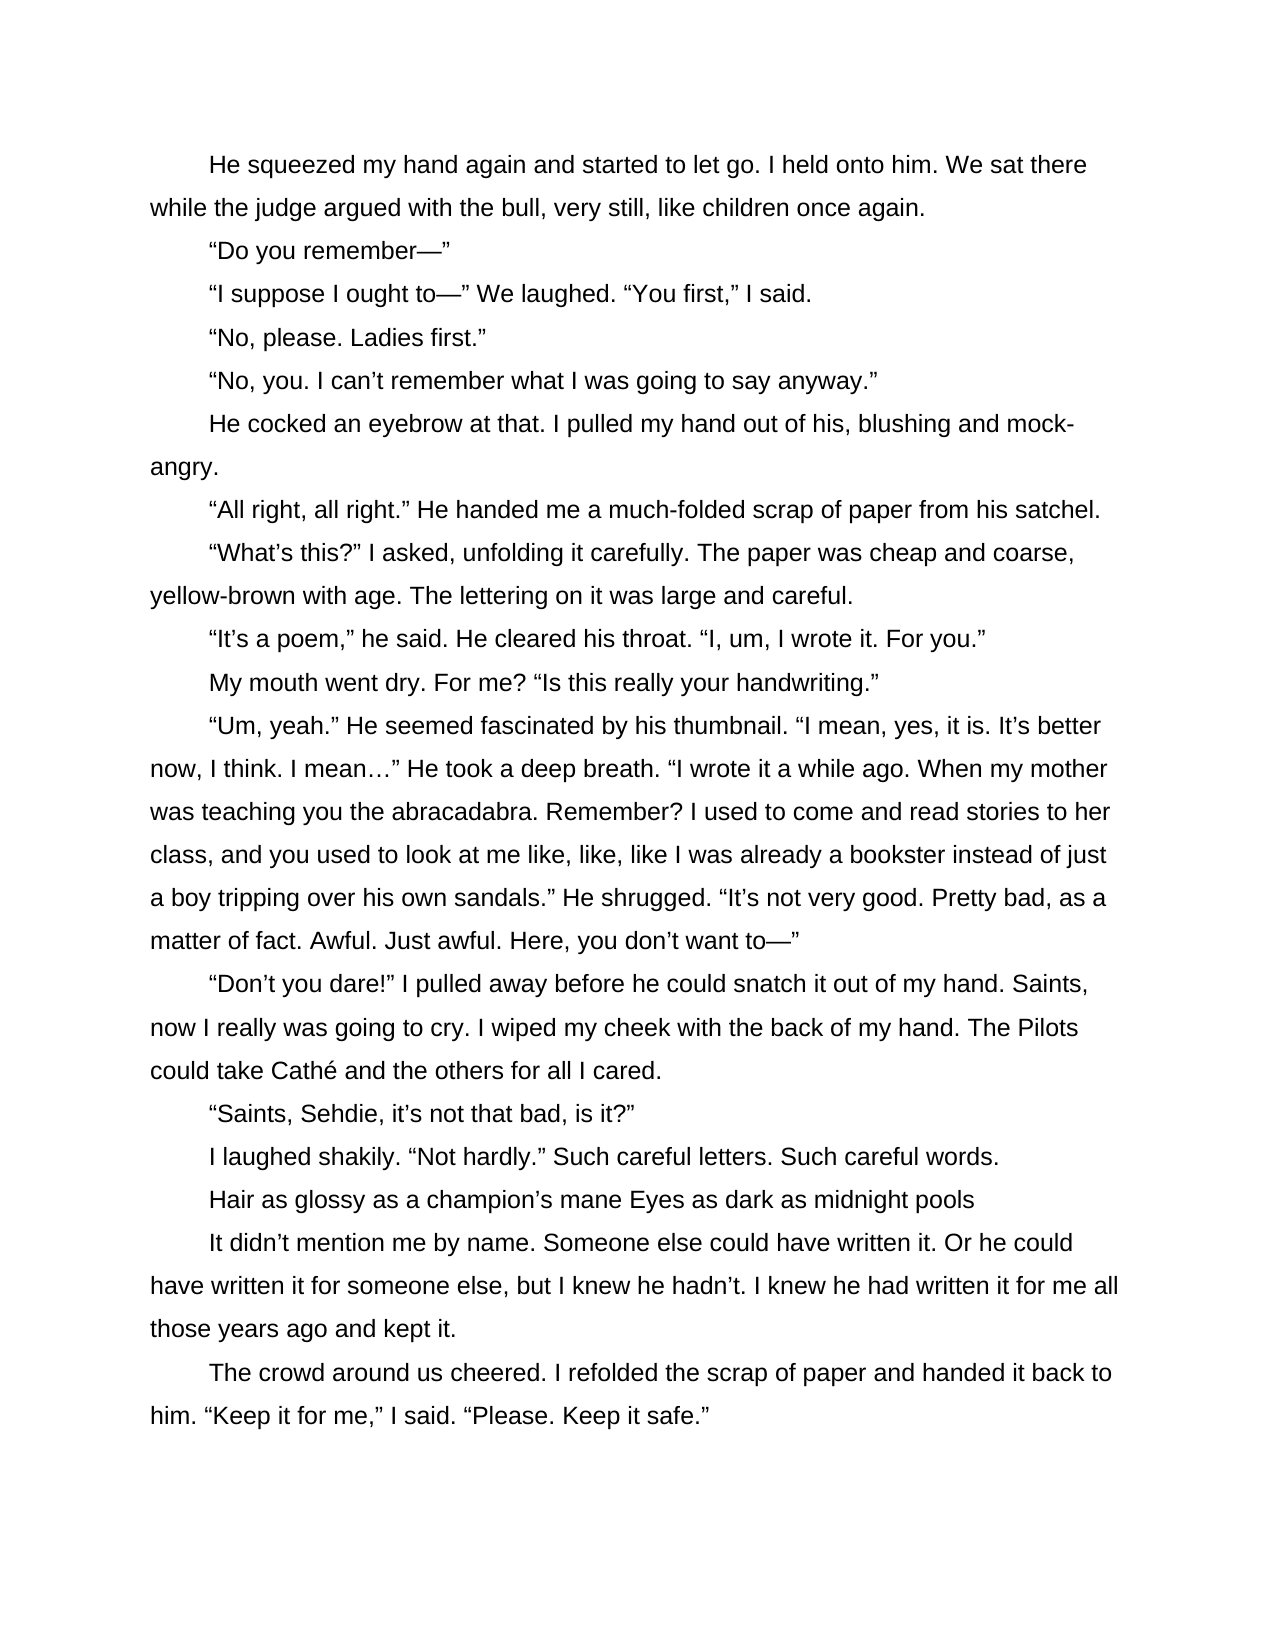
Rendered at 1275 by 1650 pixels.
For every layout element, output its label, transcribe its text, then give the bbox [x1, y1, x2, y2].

text “No, you. I can’t remember what I was going to say anyway.” [150, 366, 1125, 394]
text The crowd around us cheered. I refolded the scrap of paper and handed it back to him. “Keep it for me,” I said. “Please. Keep it safe.” [150, 1357, 1125, 1429]
text “Saints, Sehdie, it’s not that bad, is it?” [150, 1099, 1125, 1127]
text “No, please. Ladies first.” [150, 322, 1125, 351]
text Hair as glossy as a champion’s mane Eyes as dark as midnight pools [150, 1185, 1125, 1214]
text “Um, yeah.” He seemed fascinated by his thumbnail. “I mean, yes, it is. It’s better now, I think. I mean…” He took a deep breath. “I wrote it a while ago. When my mother was teaching you the abracadabra. Remember? I used to come and read stories to her class, and you used to look at me like, like, like I was already a bookster instead of just a boy tripping over his own sandals.” He shrugged. “It’s not very good. Pretty bad, as a matter of fact. Awful. Just awful. Here, you don’t want to—” [150, 711, 1125, 955]
text My mouth went dry. For me? “Is this really your handwriting.” [150, 667, 1125, 696]
text “It’s a poem,” he said. He cleared his throat. “I, um, I wrote it. For you.” [150, 624, 1125, 653]
text “Don’t you dare!” I pulled away before he could snatch it out of my hand. Saints, now I really was going to cry. I wiped my cheek with the back of my hand. The Pilots could take Cathé and the others for all I cared. [150, 969, 1125, 1084]
text It didn’t mention me by name. Someone else could have written it. Or he could have written it for someone else, but I knew he hadn’t. I knew he had written it for me all those years ago and kept it. [150, 1228, 1125, 1343]
text He cocked an eyebrow at that. I pulled my hand out of his, blushing and mock-angry. [150, 409, 1125, 481]
text “All right, all right.” He handed me a much-folded scrap of paper from his satchel. [150, 495, 1125, 524]
text I laughed shakily. “Not hardly.” Such careful letters. Such careful words. [150, 1142, 1125, 1171]
text “What’s this?” I asked, unfolding it carefully. The paper was cheap and coarse, yellow-brown with age. The lettering on it was large and careful. [150, 538, 1125, 610]
text “I suppose I ought to—” We laughed. “You first,” I said. [150, 279, 1125, 308]
text “Do you remember—” [150, 236, 1125, 265]
text He squeezed my hand again and started to let go. I held onto him. We sat there while the judge argued with the bull, very still, like children once again. [150, 150, 1125, 222]
